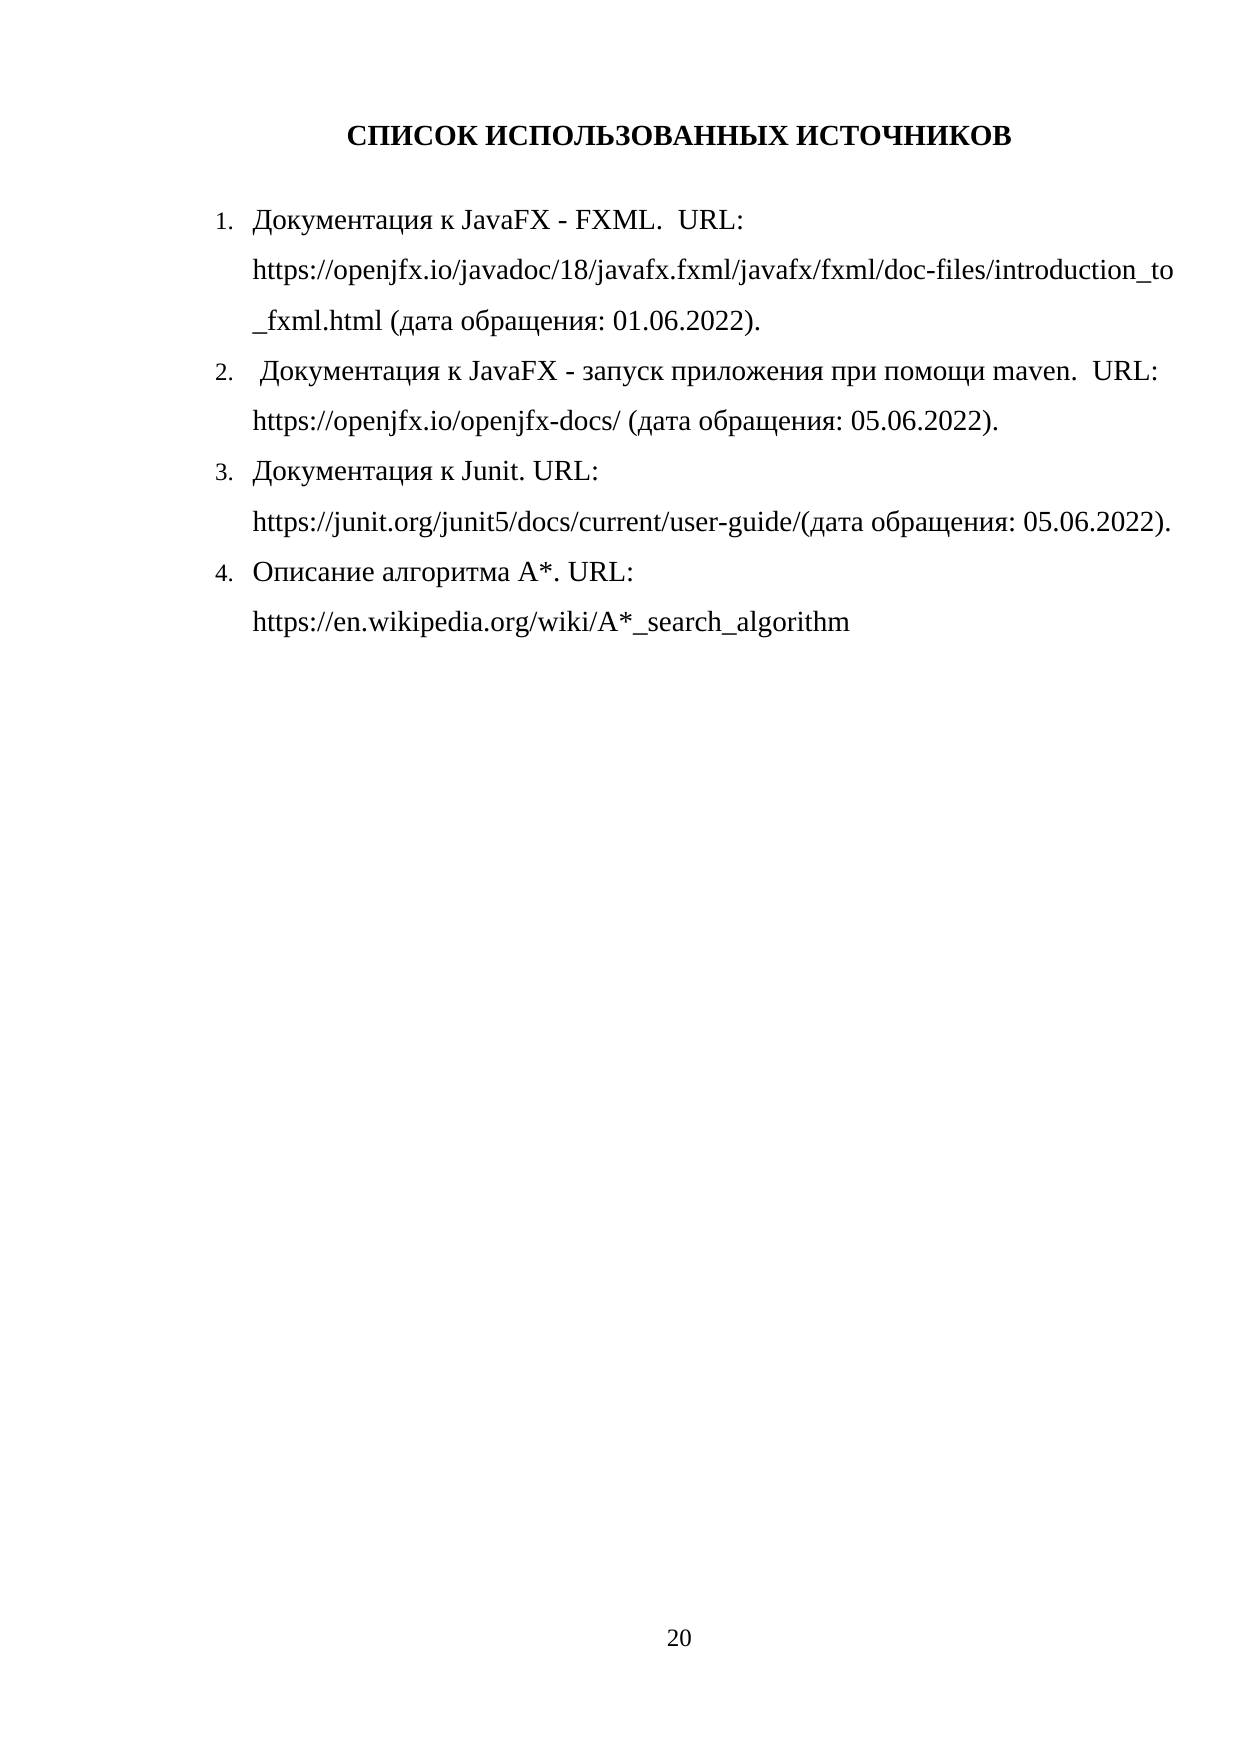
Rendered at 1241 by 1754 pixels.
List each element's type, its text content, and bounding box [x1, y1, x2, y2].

list Документация к JavaFX - FXML. URL: https://openjfx.io/javadoc/18/javafx.fxml/javafx/fxml/doc-files/introduction_to_fxml.html (дата обращения: 01.06.2022). [215, 202, 1181, 336]
text список использованных источников [177, 118, 1181, 152]
list Описание алгоритма A*. URL: https://en.wikipedia.org/wiki/A*_search_algorithm [215, 554, 1181, 638]
list Документация к JavaFX - запуск приложения при помощи maven. URL: https://openjfx.io/openjfx-docs/ (дата обращения: 05.06.2022). [215, 353, 1181, 437]
list Документация к Junit. URL: https://junit.org/junit5/docs/current/user-guide/(дата обращения: 05.06.2022). [215, 453, 1181, 537]
